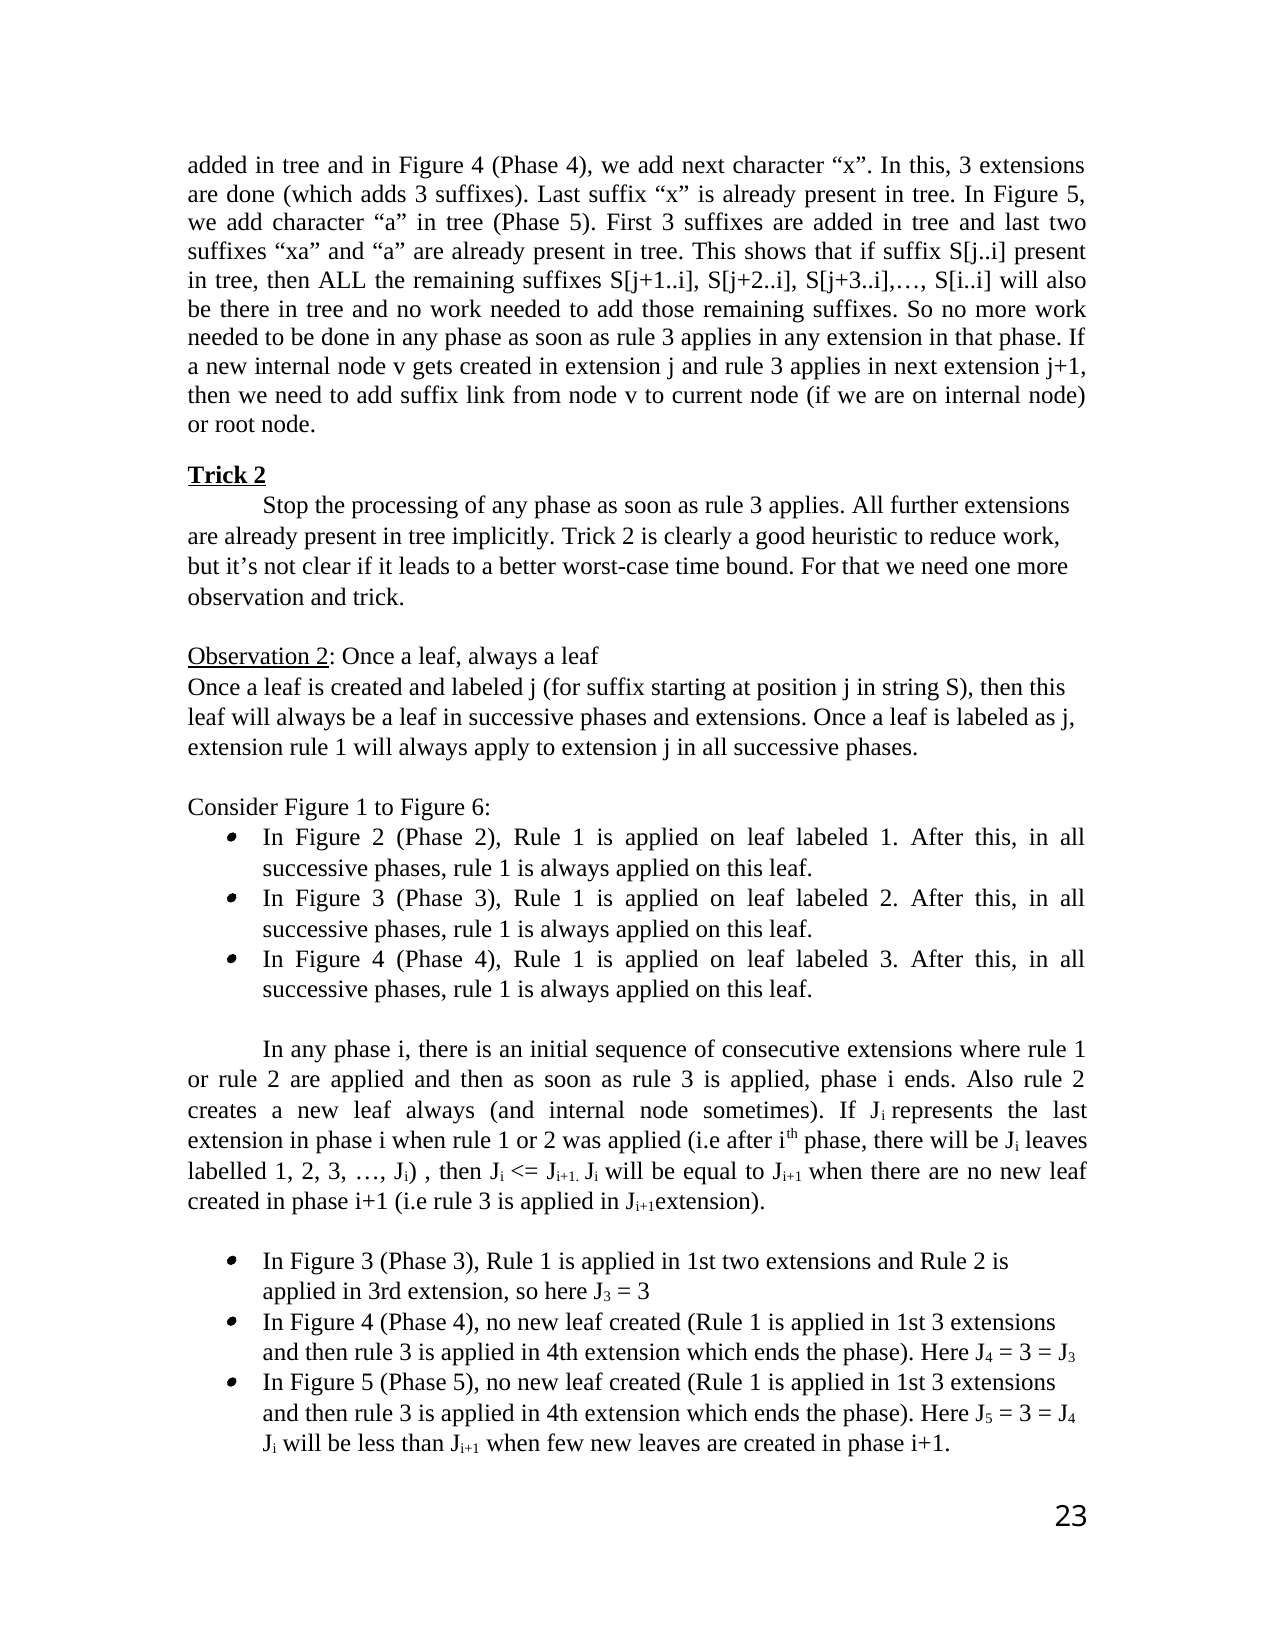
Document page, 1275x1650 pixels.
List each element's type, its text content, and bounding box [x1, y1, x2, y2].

list In Figure 3 (Phase 3), Rule 1 is applied in 1st two extensions and Rule 2 is applied in 3rd extension, so here J3 = 3 [225, 1244, 1087, 1305]
list In Figure 3 (Phase 3), Rule 1 is applied on leaf labeled 2. After this, in all successive phases, rule 1 is always applied on this leaf. [225, 882, 1087, 942]
list In Figure 2 (Phase 2), Rule 1 is applied on leaf labeled 1. After this, in all successive phases, rule 1 is always applied on this leaf. [225, 821, 1087, 882]
text Observation 2: Once a leaf, always a leaf [187, 639, 1087, 670]
list In Figure 5 (Phase 5), no new leaf created (Rule 1 is applied in 1st 3 extensions and then rule 3 is applied in 4th extension which ends the phase). Here J5 = 3 = J4 Ji will be less than Ji+1 when few new leaves are created in phase i+1. [225, 1366, 1087, 1457]
list In Figure 4 (Phase 4), Rule 1 is applied on leaf labeled 3. After this, in all successive phases, rule 1 is always applied on this leaf. [225, 942, 1087, 1003]
text Consider Figure 1 to Figure 6: [187, 790, 1087, 821]
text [187, 150, 1087, 437]
list In Figure 4 (Phase 4), no new leaf created (Rule 1 is applied in 1st 3 extensions and then rule 3 is applied in 4th extension which ends the phase). Here J4 = 3 = J3 [225, 1305, 1087, 1366]
text Once a leaf is created and labeled j (for suffix starting at position j in string S), then this leaf will always be a leaf in successive phases and extensions. Once a leaf is labeled as j, extension rule 1 will always apply to extension j in all successive phases. [187, 670, 1087, 761]
text Stop the processing of any phase as soon as rule 3 applies. All further extensions are already present in tree implicitly. Trick 2 is clearly a good heuristic to reduce work, but it’s not clear if it leads to a better worst-case time bound. For that we need one more observation and trick. [187, 489, 1087, 610]
text Trick 2 [187, 458, 1087, 489]
text In any phase i, there is an initial sequence of consecutive extensions where rule 1 or rule 2 are applied and then as soon as rule 3 is applied, phase i ends. Also rule 2 creates a new leaf always (and internal node sometimes). If Ji represents the last extension in phase i when rule 1 or 2 was applied (i.e after ith phase, there will be Ji leaves labelled 1, 2, 3, …, Ji) , then Ji <= Ji+1. Ji will be equal to Ji+1 when there are no new leaf created in phase i+1 (i.e rule 3 is applied in Ji+1extension). [187, 1032, 1087, 1215]
